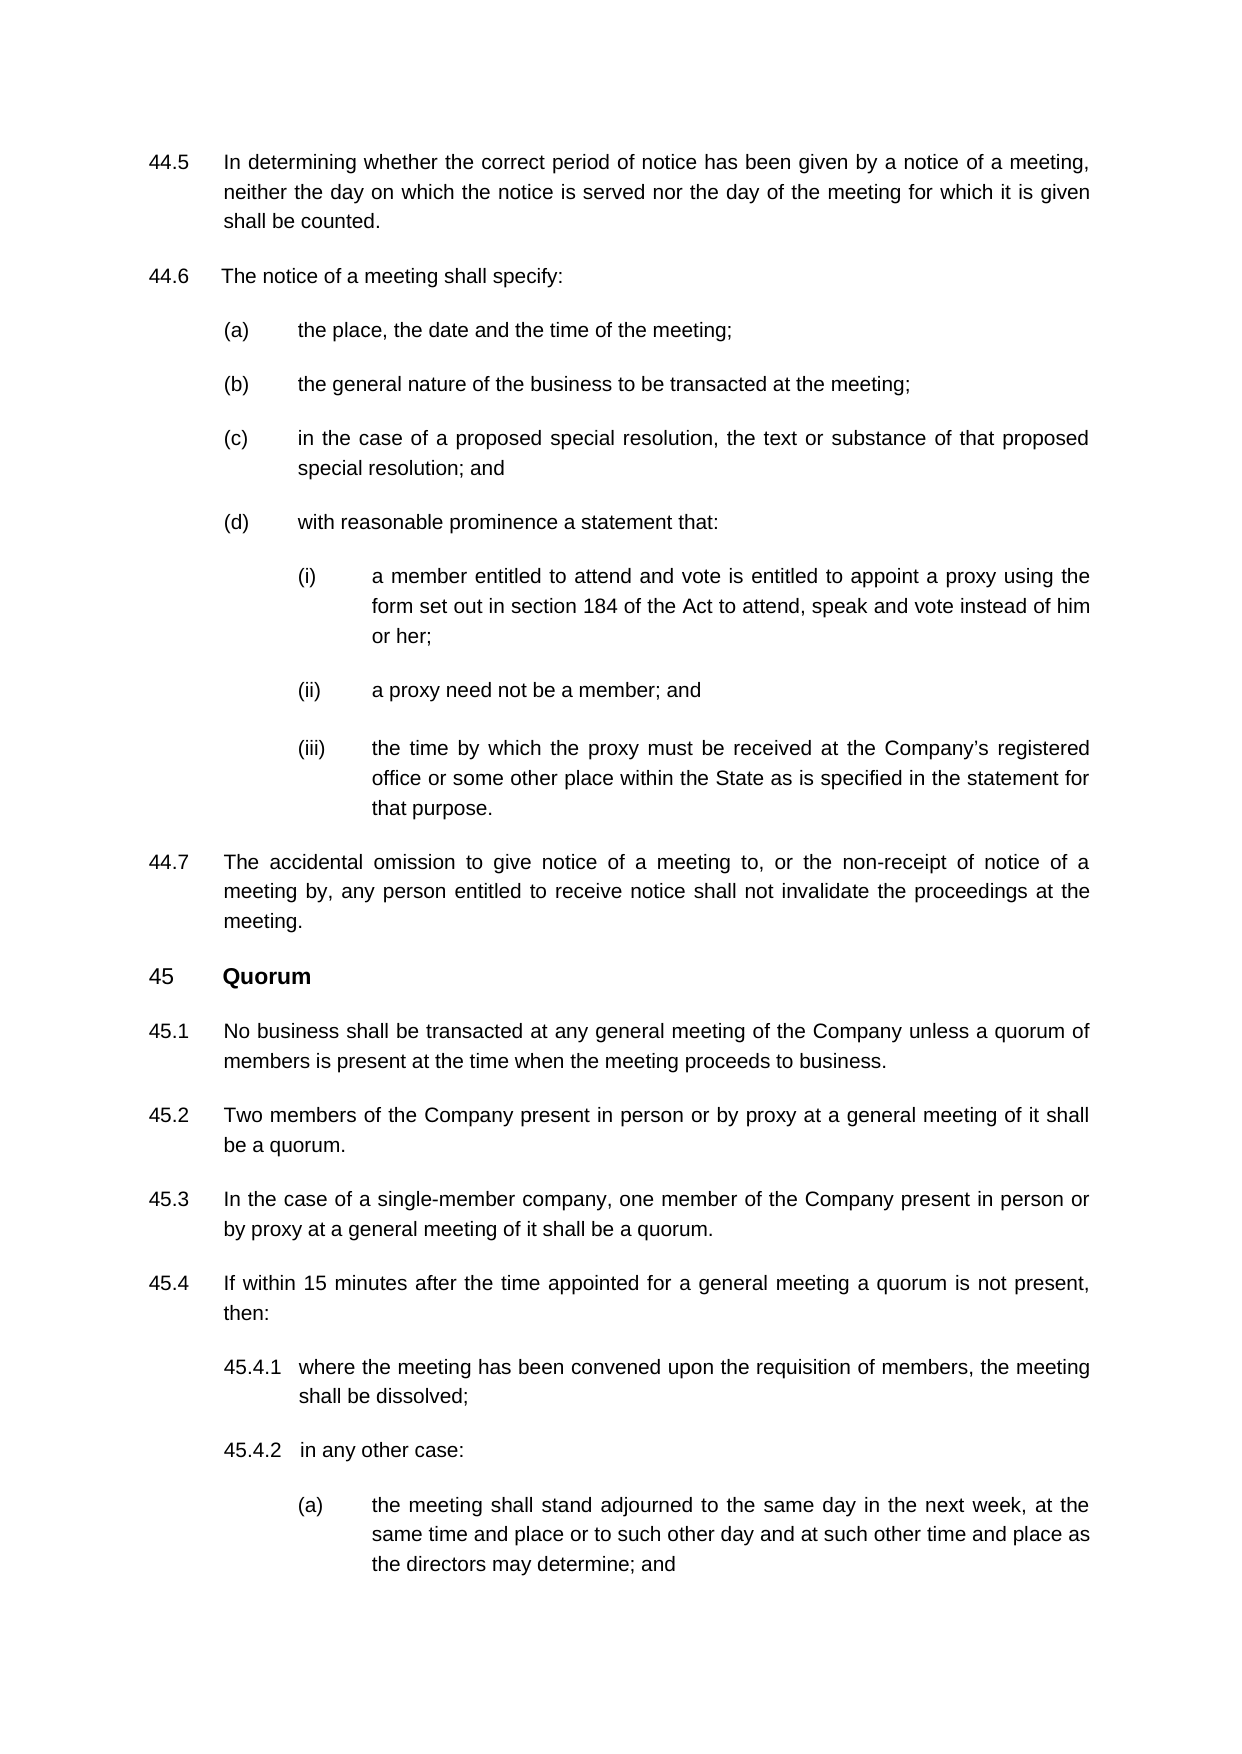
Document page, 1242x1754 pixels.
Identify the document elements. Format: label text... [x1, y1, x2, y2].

list a member entitled to attend and vote is entitled to appoint a proxy using the form set out in section 184 of the Act to attend, speak and vote instead of him or her; [298, 564, 1091, 647]
text 44.7 The accidental omission to give notice of a meeting to, or the non-receipt of notice of a meeting by, any person entitled to receive notice shall not invalidate the proceedings at the meeting. [148, 850, 1091, 933]
text 45.4.2 in any other case: [224, 1438, 1091, 1462]
list a proxy need not be a member; and [298, 678, 1091, 702]
list the meeting shall stand adjourned to the same day in the next week, at the same time and place or to such other day and at such other time and place as the directors may determine; and [298, 1492, 1091, 1576]
list the place, the date and the time of the meeting; [224, 318, 1091, 342]
list in the case of a proposed special resolution, the text or substance of that proposed special resolution; and [224, 426, 1091, 480]
list the general nature of the business to be transacted at the meeting; [224, 372, 1091, 396]
text 45.3 In the case of a single-member company, one member of the Company present in person or by proxy at a general meeting of it shall be a quorum. [148, 1187, 1091, 1240]
list the time by which the proxy must be received at the Company’s registered office or some other place within the State as is specified in the statement for that purpose. [298, 736, 1091, 819]
text 44.5 In determining whether the correct period of notice has been given by a notice of a meeting, neither the day on which the notice is served nor the day of the meeting for which it is given shall be counted. [148, 150, 1091, 233]
text 45.2 Two members of the Company present in person or by proxy at a general meeting of it shall be a quorum. [148, 1103, 1091, 1157]
text 45.4.1 where the meeting has been convened upon the requisition of members, the meeting shall be dissolved; [224, 1354, 1091, 1408]
text 44.6 The notice of a meeting shall specify: [148, 263, 1092, 287]
text 45.1 No business shall be transacted at any general meeting of the Company unless a quorum of members is present at the time when the meeting proceeds to business. [148, 1019, 1091, 1073]
text 45.4 If within 15 minutes after the time appointed for a general meeting a quorum is not present, then: [148, 1271, 1091, 1324]
list with reasonable prominence a statement that: [224, 510, 1091, 534]
subtitle Quorum [148, 963, 1086, 989]
